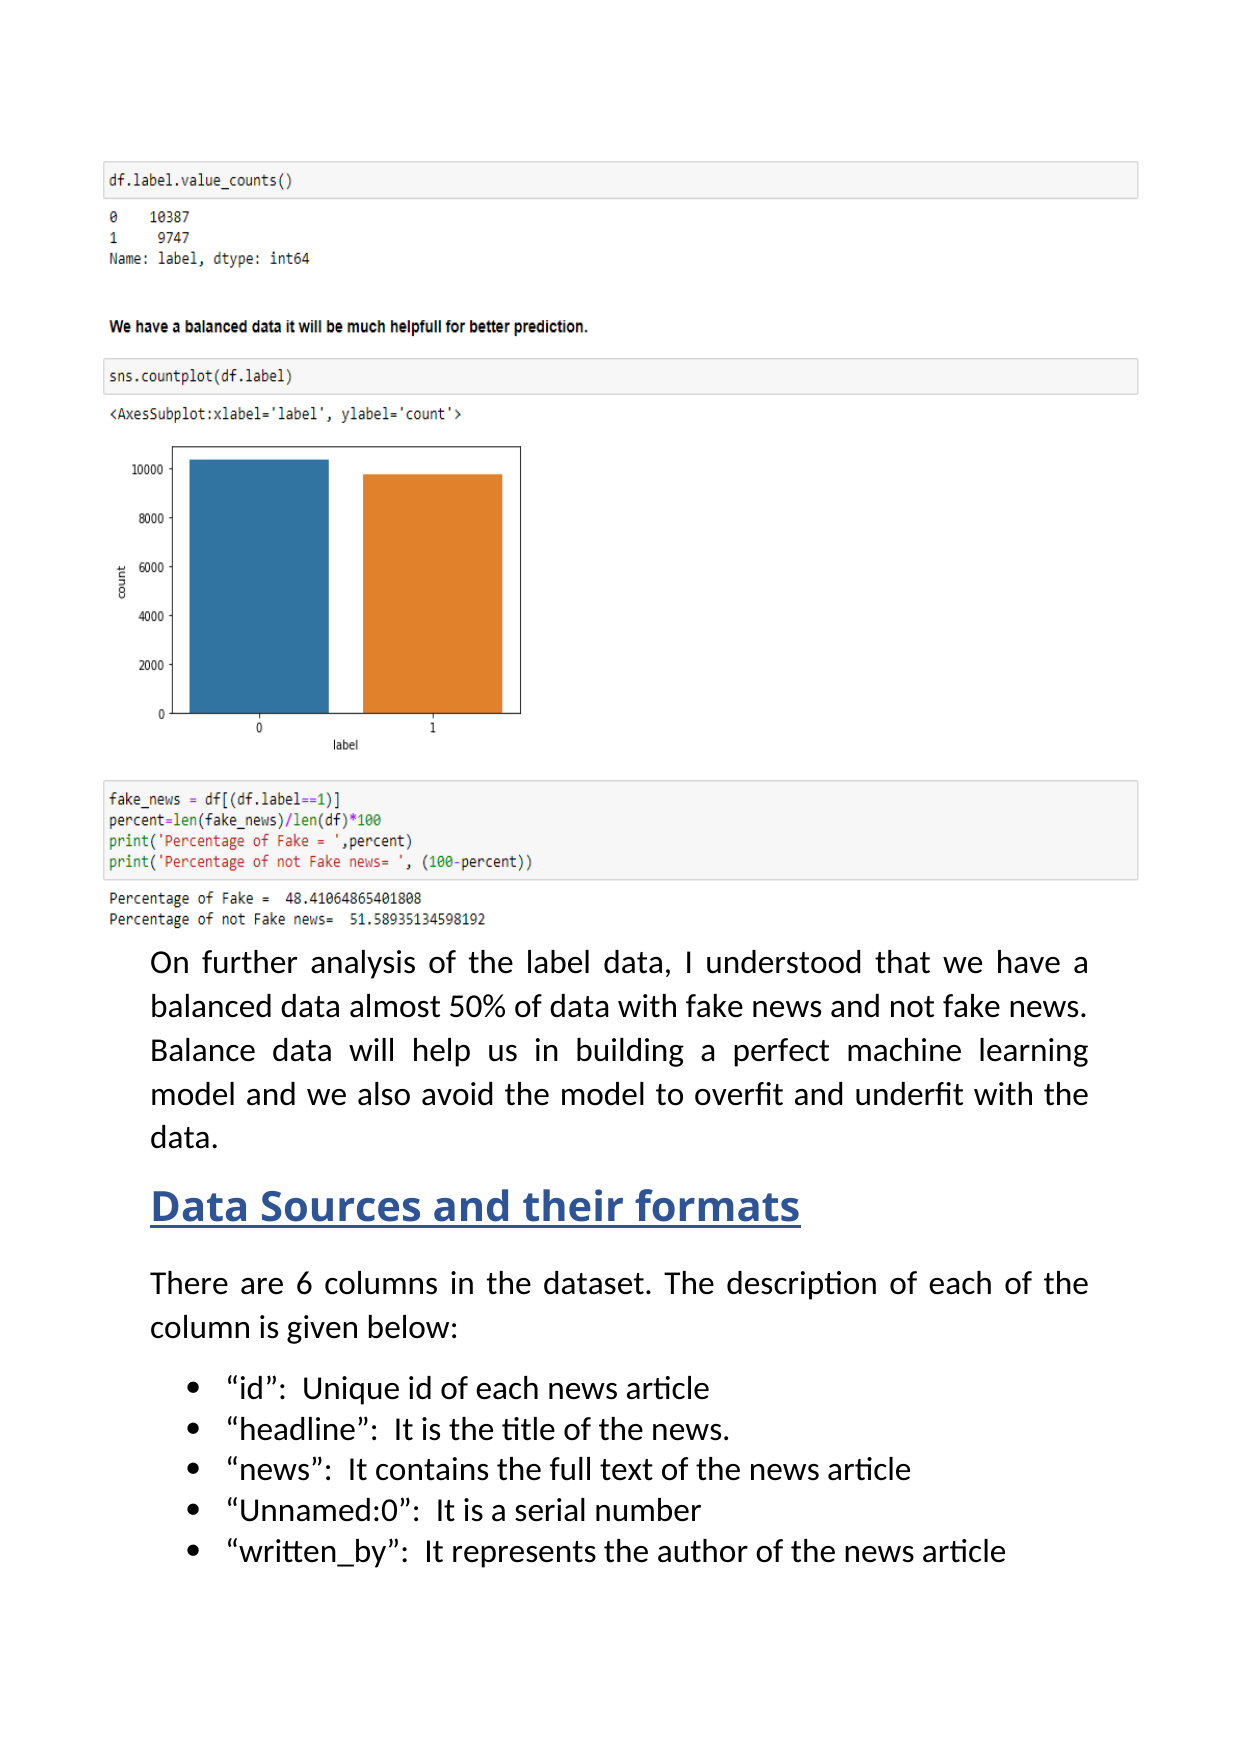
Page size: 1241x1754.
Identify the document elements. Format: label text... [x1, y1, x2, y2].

picture [96, 150, 1155, 938]
list “written_by”: It represents the author of the news article [187, 1530, 1090, 1571]
list “news”: It contains the full text of the news article [187, 1448, 1090, 1489]
list “Unnamed:0”: It is a serial number [187, 1489, 1090, 1530]
text On further analysis of the label data, I understood that we have a balanced data almost 50% of data with fake news and not fake news. Balance data will help us in building a perfect machine learning model and we also avoid the model to overfit and underfit with the data. [150, 938, 1090, 1157]
text There are 6 columns in the dataset. The description of each of the column is given below: [150, 1262, 1090, 1347]
subtitle Data Sources and their formats [150, 1177, 1090, 1234]
list “id”: Unique id of each news article [187, 1367, 1090, 1408]
list “headline”: It is the title of the news. [187, 1408, 1090, 1448]
